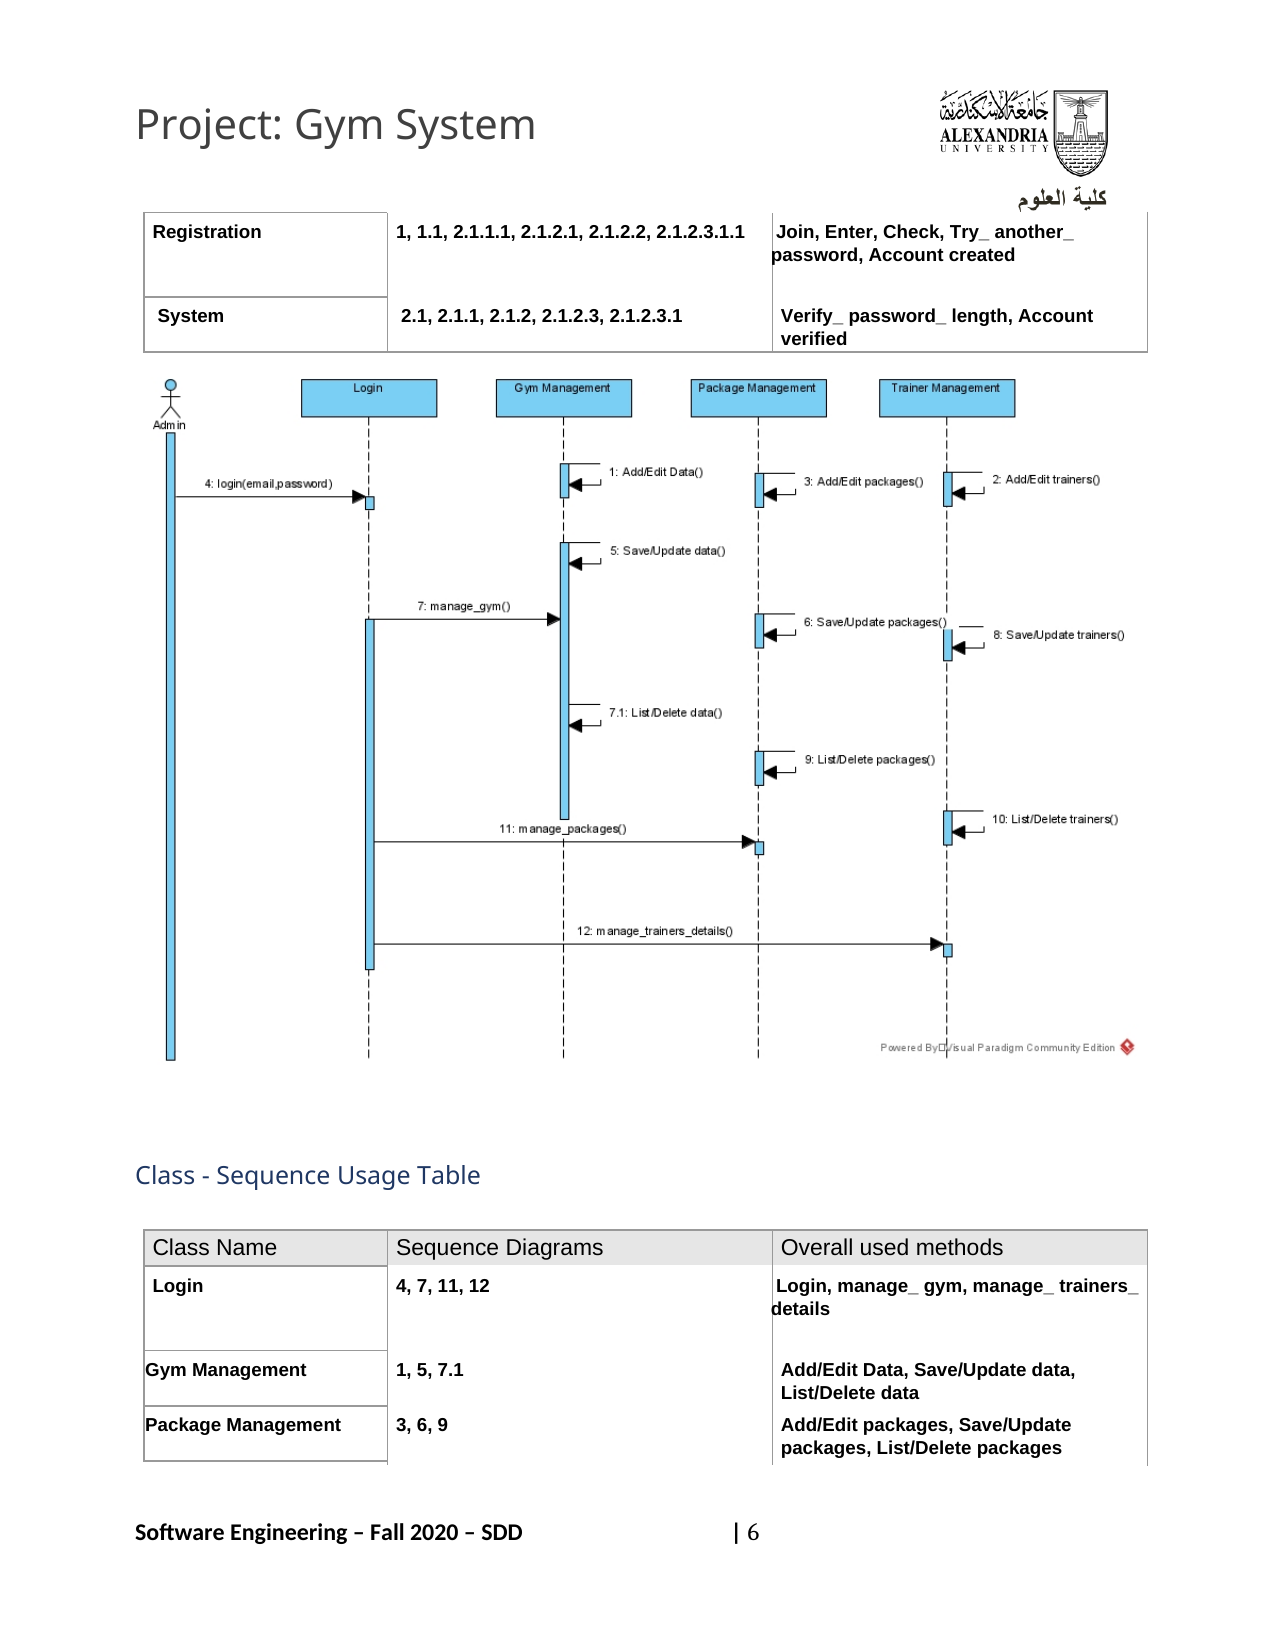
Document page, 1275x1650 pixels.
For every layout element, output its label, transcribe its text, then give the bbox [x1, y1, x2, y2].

subtitle Class - Sequence Usage Table [135, 1158, 1140, 1192]
table_cell 1, 5, 7.1 [388, 1356, 772, 1405]
table_cell System [145, 298, 387, 351]
table_cell Login [145, 1267, 387, 1350]
table_cell 1, 1.1, 2.1.1.1, 2.1.2.1, 2.1.2.2, 2.1.2.3.1.1 [388, 218, 772, 296]
table_header Overall used methods [773, 1231, 1147, 1265]
table_cell 4, 7, 11, 12 [388, 1272, 772, 1350]
table_cell Verify_ password_ length, Account verified [773, 296, 1147, 351]
table_cell Add/Edit packages, Save/Update packages, List/Delete packages [773, 1405, 1147, 1460]
table_cell Add/Edit Data, Save/Update data, List/Delete data [773, 1350, 1147, 1405]
table_cell Registration [145, 213, 387, 296]
table_header Class Name [145, 1231, 387, 1265]
table_cell Gym Management [145, 1351, 387, 1405]
table_cell 2.1, 2.1.1, 2.1.2, 2.1.2.3, 2.1.2.3.1 [388, 302, 772, 351]
table_cell 3, 6, 9 [388, 1411, 772, 1460]
table_cell Login, manage_ gym, manage_ trainers_ details [773, 1265, 1147, 1350]
table_cell Join, Enter, Check, Try_ another_ password, Account created [773, 218, 1147, 296]
table_header Sequence Diagrams [388, 1231, 772, 1265]
table_cell Package Management [145, 1407, 387, 1460]
picture [134, 377, 1140, 1065]
